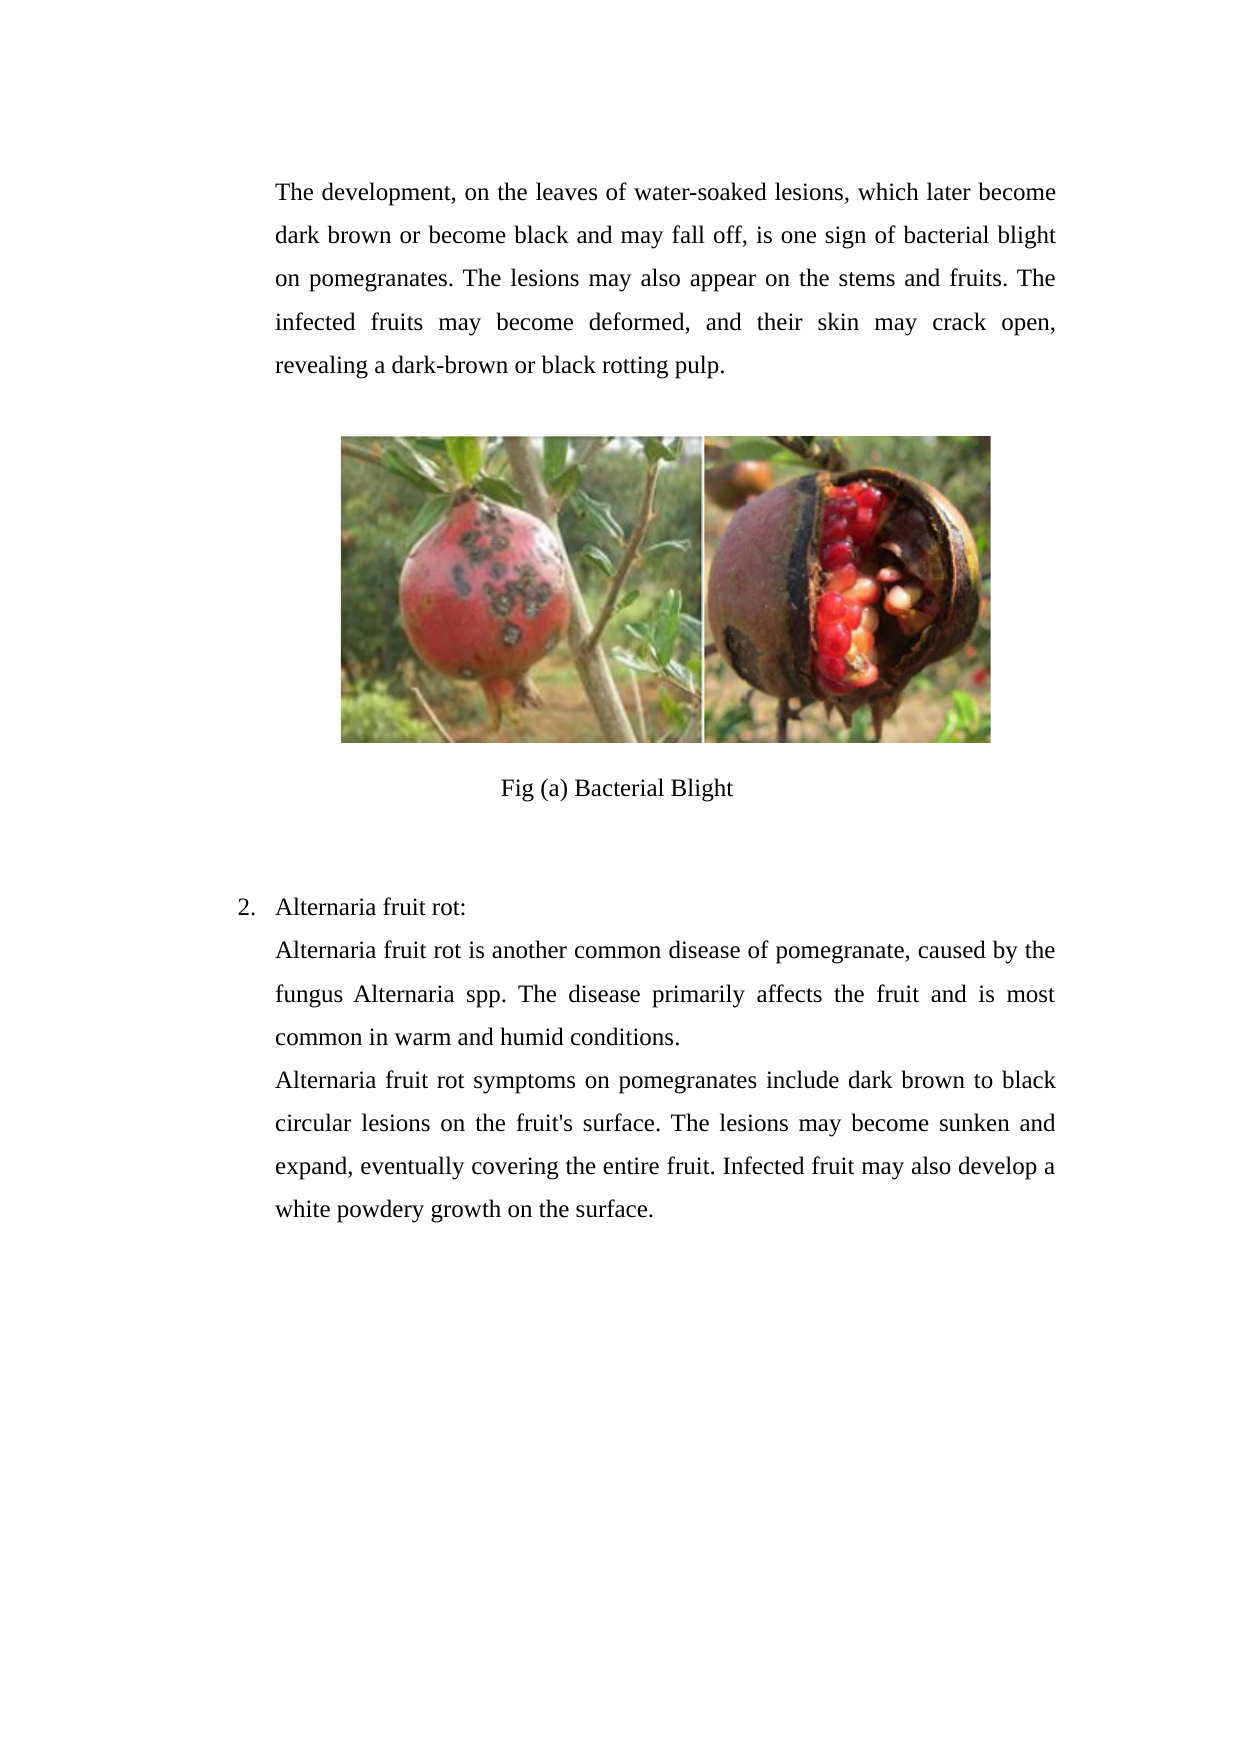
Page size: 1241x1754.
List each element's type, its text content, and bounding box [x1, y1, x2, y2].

list Alternaria fruit rot symptoms on pomegranates include dark brown to black circular lesions on the fruit's surface. The lesions may become sunken and expand, eventually covering the entire fruit. Infected fruit may also develop a white powdery growth on the surface. [275, 1065, 1057, 1223]
text Fig (a) Bacterial Blight [177, 773, 1057, 802]
list Alternaria fruit rot is another common disease of pomegranate, caused by the fungus Alternaria spp. The disease primarily affects the fruit and is most common in warm and humid conditions. [275, 936, 1057, 1051]
list The development, on the leaves of water-soaked lesions, which later become dark brown or become black and may fall off, is one sign of bacterial blight on pomegranates. The lesions may also appear on the stems and fruits. The infected fruits may become deformed, and their skin may crack open, revealing a dark-brown or black rotting pulp. [275, 177, 1057, 378]
picture [340, 436, 991, 743]
subtitle Alternaria fruit rot: [237, 892, 1063, 921]
